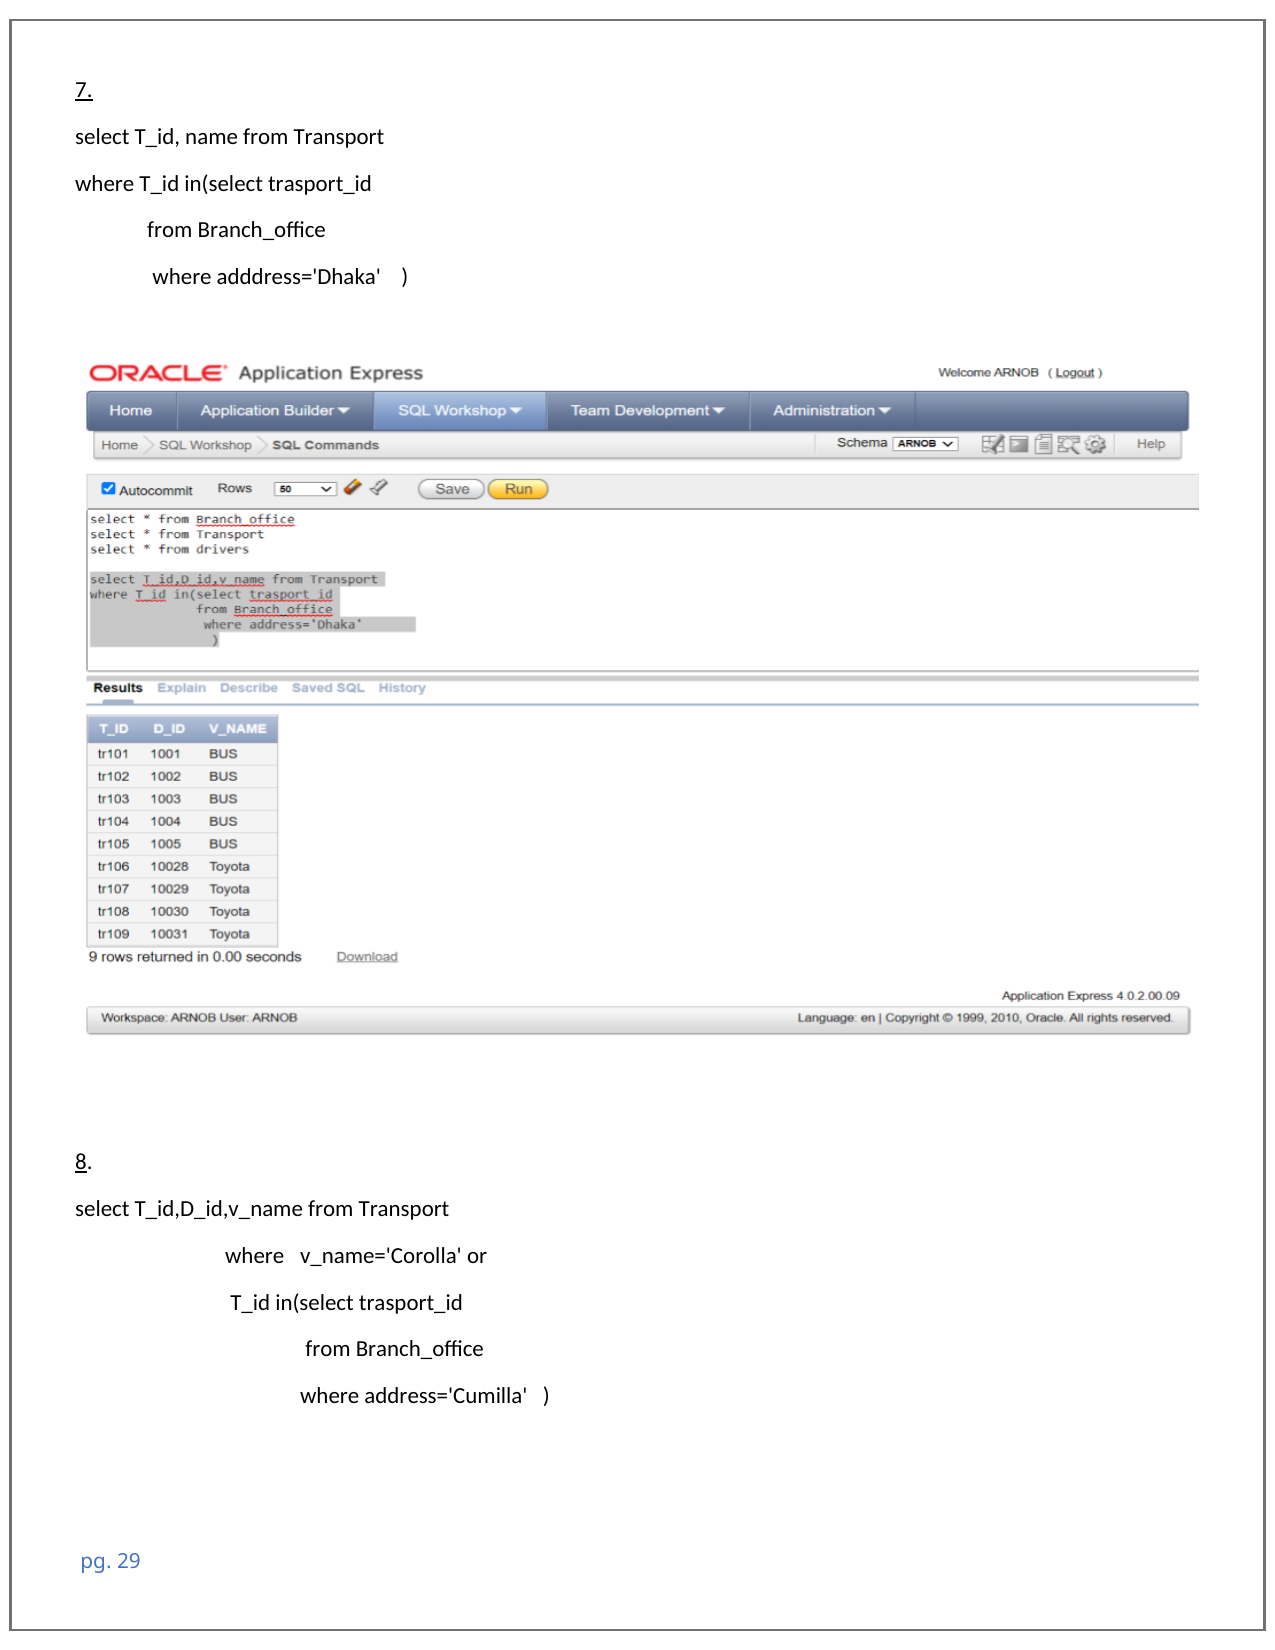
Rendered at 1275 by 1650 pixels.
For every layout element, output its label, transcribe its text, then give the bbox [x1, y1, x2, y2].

text where address='Cumilla' ) [225, 1381, 1200, 1409]
text 8. [75, 1147, 1200, 1175]
text T_id in(select trasport_id [150, 1288, 1200, 1316]
text where v_name='Corolla' or [150, 1241, 1200, 1269]
text select T_id, name from Transport [75, 122, 1200, 150]
text from Branch_office [75, 216, 1200, 244]
text 7. [75, 75, 1200, 103]
text select T_id,D_id,v_name from Transport [75, 1194, 1200, 1222]
text where adddress='Dhaka' ) [75, 262, 1200, 291]
text from Branch_office [225, 1334, 1200, 1362]
text where T_id in(select trasport_id [75, 169, 1200, 197]
picture [75, 356, 1199, 1082]
